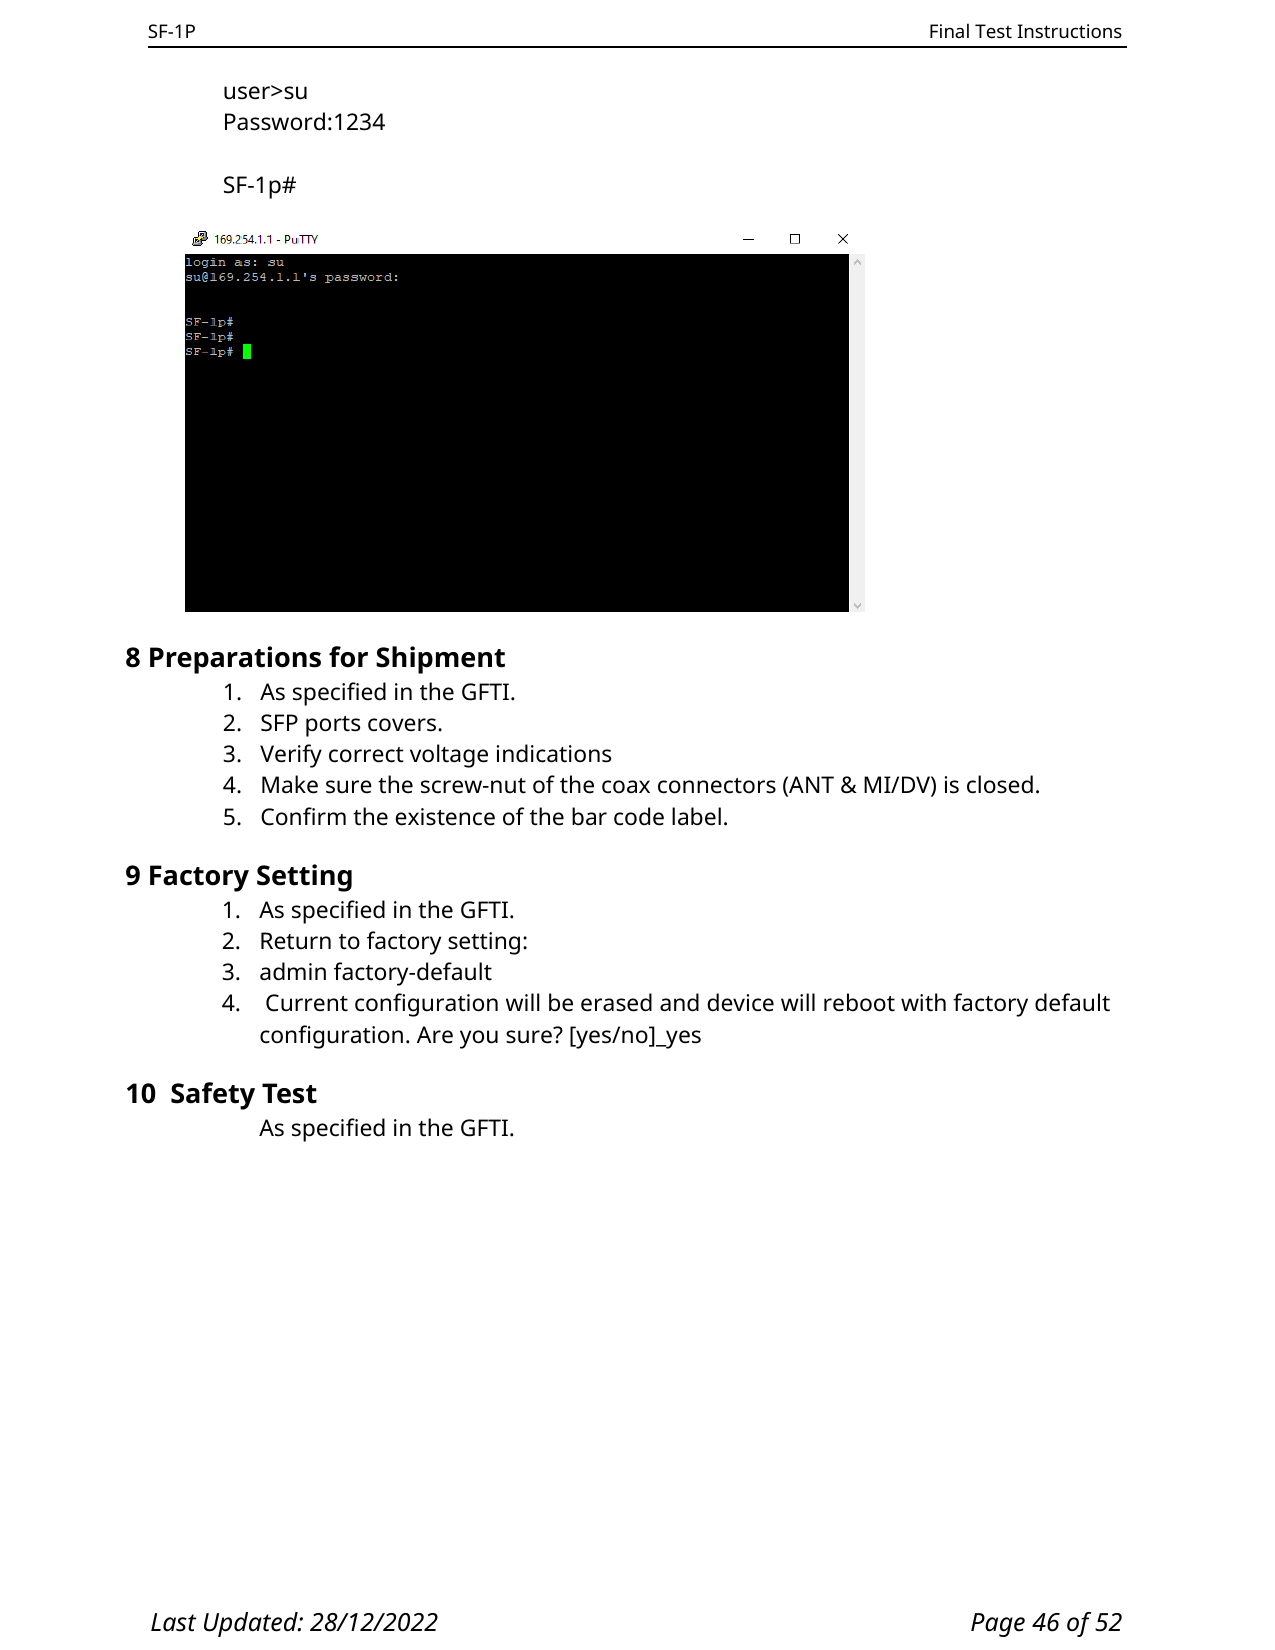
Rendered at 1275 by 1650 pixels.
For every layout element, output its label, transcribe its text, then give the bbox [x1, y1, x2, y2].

text Password:1234 [223, 106, 1122, 137]
list As specified in the GFTI. [223, 676, 1122, 707]
list Confirm the existence of the bar code label. [223, 801, 1122, 832]
picture [185, 230, 865, 612]
subtitle Preparations for Shipment [125, 639, 1080, 676]
text SF-1p# [223, 169, 1122, 200]
subtitle Safety Test [125, 1075, 1080, 1112]
list As specified in the GFTI. [259, 1112, 1127, 1143]
list Return to factory setting: [222, 925, 1122, 956]
list Current configuration will be erased and device will reboot with factory default configuration. Are you sure? [yes/no]_yes [222, 987, 1122, 1050]
list admin factory-default [222, 956, 1122, 987]
subtitle Factory Setting [125, 857, 1080, 894]
list Verify correct voltage indications [223, 738, 1122, 769]
list As specified in the GFTI. [222, 894, 1122, 925]
list SFP ports covers. [223, 707, 1122, 738]
list Make sure the screw-nut of the coax connectors (ANT & MI/DV) is closed. [223, 769, 1122, 801]
text user>su [223, 75, 1122, 106]
